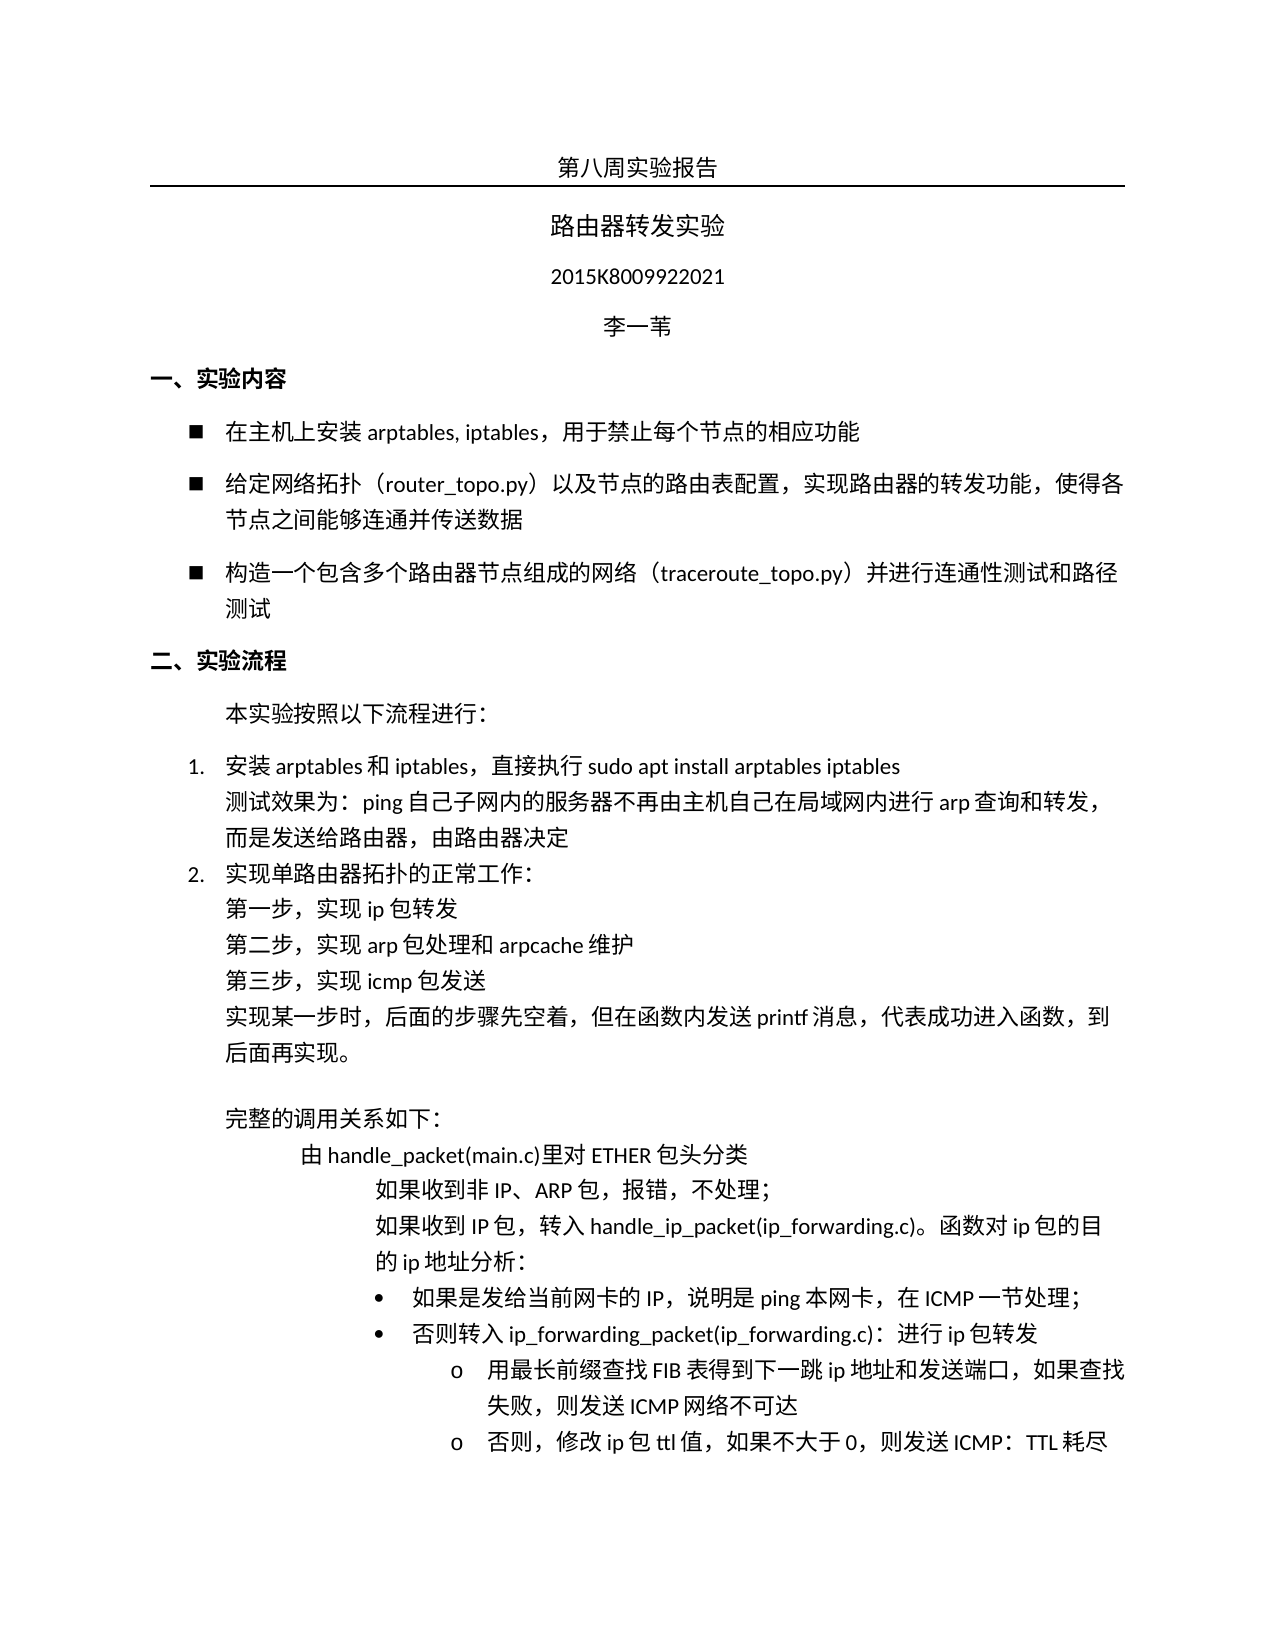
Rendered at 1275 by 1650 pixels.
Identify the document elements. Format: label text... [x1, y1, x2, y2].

list 如果是发给当前网卡的IP，说明是ping 本网卡，在ICMP一节处理； [375, 1280, 1125, 1313]
text 路由器转发实验 [150, 206, 1125, 242]
list 由handle_packet(main.c)里对ETHER包头分类 [225, 1136, 1125, 1170]
list 完整的调用关系如下： [225, 1101, 1125, 1134]
text 李一苇 [150, 309, 1125, 342]
list 否则转入ip_forwarding_packet(ip_forwarding.c)：进行ip包转发 [375, 1316, 1125, 1349]
list 如果收到非IP、ARP包，报错，不处理； [300, 1172, 1125, 1206]
list 构造一个包含多个路由器节点组成的网络（traceroute_topo.py）并进行连通性测试和路径测试 [187, 554, 1125, 624]
list 在主机上安装arptables, iptables，用于禁止每个节点的相应功能 [187, 414, 1125, 447]
list 第一步，实现ip包转发 [225, 891, 1125, 924]
list 安装arptables和iptables，直接执行sudo apt install arptables iptables [187, 748, 1125, 781]
list 否则，修改ip包ttl值，如果不大于0，则发送ICMP：TTL耗尽 [450, 1423, 1125, 1457]
list 给定网络拓扑（router_topo.py）以及节点的路由表配置，实现路由器的转发功能，使得各节点之间能够连通并传送数据 [187, 466, 1125, 535]
list 实现某一步时，后面的步骤先空着，但在函数内发送printf消息，代表成功进入函数，到后面再实现。 [225, 999, 1125, 1068]
text 本实验按照以下流程进行： [150, 695, 1125, 729]
list 测试效果为：ping自己子网内的服务器不再由主机自己在局域网内进行arp查询和转发，而是发送给路由器，由路由器决定 [225, 784, 1125, 853]
list 实现单路由器拓扑的正常工作： [187, 855, 1125, 889]
text 第八周实验报告 [150, 150, 1125, 185]
list 第二步，实现arp包处理和arpcache维护 [225, 927, 1125, 960]
text 一、实验内容 [150, 361, 1125, 394]
list 如果收到IP包，转入handle_ip_packet(ip_forwarding.c)。函数对ip包的目的ip地址分析： [375, 1208, 1125, 1277]
text 二、实验流程 [150, 643, 1125, 676]
list 用最长前缀查找FIB表得到下一跳ip地址和发送端口，如果查找失败，则发送ICMP网络不可达 [450, 1351, 1125, 1421]
list 第三步，实现icmp包发送 [225, 963, 1125, 996]
text 2015K8009922021 [150, 262, 1125, 290]
